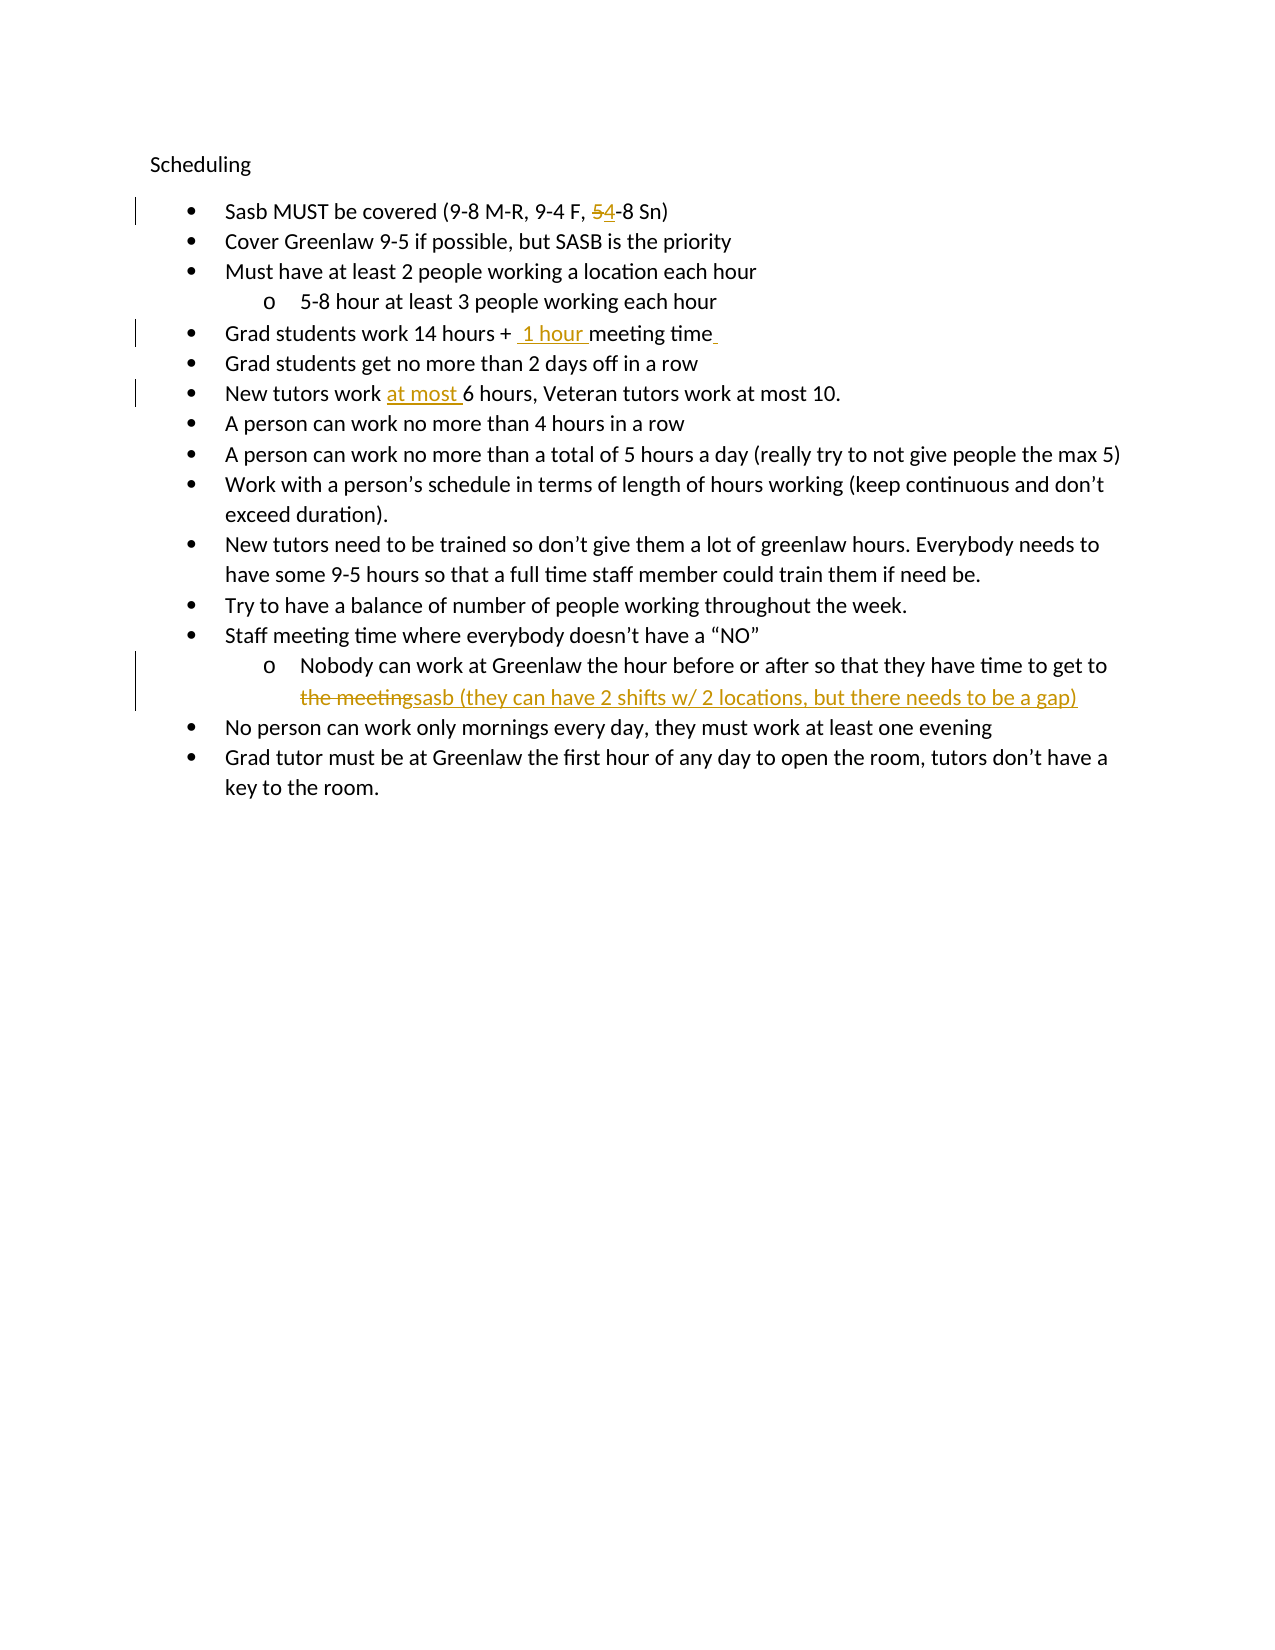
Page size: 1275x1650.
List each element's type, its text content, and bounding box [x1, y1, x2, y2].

list Work with a person’s schedule in terms of length of hours working (keep continuous and don’t exceed duration). [187, 470, 1125, 528]
list A person can work no more than 4 hours in a row [187, 409, 1125, 438]
list Grad students get no more than 2 days off in a row [187, 349, 1125, 377]
list New tutors work 6 hours, Veteran tutors work at most 10. [187, 379, 1125, 407]
list Cover Greenlaw 9-5 if possible, but SASB is the priority [187, 227, 1125, 255]
list Nobody can work at Greenlaw the hour before or after so that they have time to get to [262, 651, 1125, 711]
text Scheduling [150, 150, 1125, 178]
list A person can work no more than a total of 5 hours a day (really try to not give people the max 5) [187, 440, 1125, 468]
list No person can work only mornings every day, they must work at least one evening [187, 713, 1125, 741]
list 5-8 hour at least 3 people working each hour [262, 287, 1125, 317]
list Must have at least 2 people working a location each hour [187, 257, 1125, 285]
list Sasb MUST be covered (9-8 M-R, 9-4 F, -8 Sn) [187, 197, 1125, 225]
list Staff meeting time where everybody doesn’t have a “NO” [187, 621, 1125, 649]
list New tutors need to be trained so don’t give them a lot of greenlaw hours. Everybody needs to have some 9-5 hours so that a full time staff member could train them if need be. [187, 530, 1125, 589]
list Grad students work 14 hours + meeting time [187, 319, 1125, 347]
list Grad tutor must be at Greenlaw the first hour of any day to open the room, tutors don’t have a key to the room. [187, 743, 1125, 801]
list Try to have a balance of number of people working throughout the week. [187, 591, 1125, 619]
